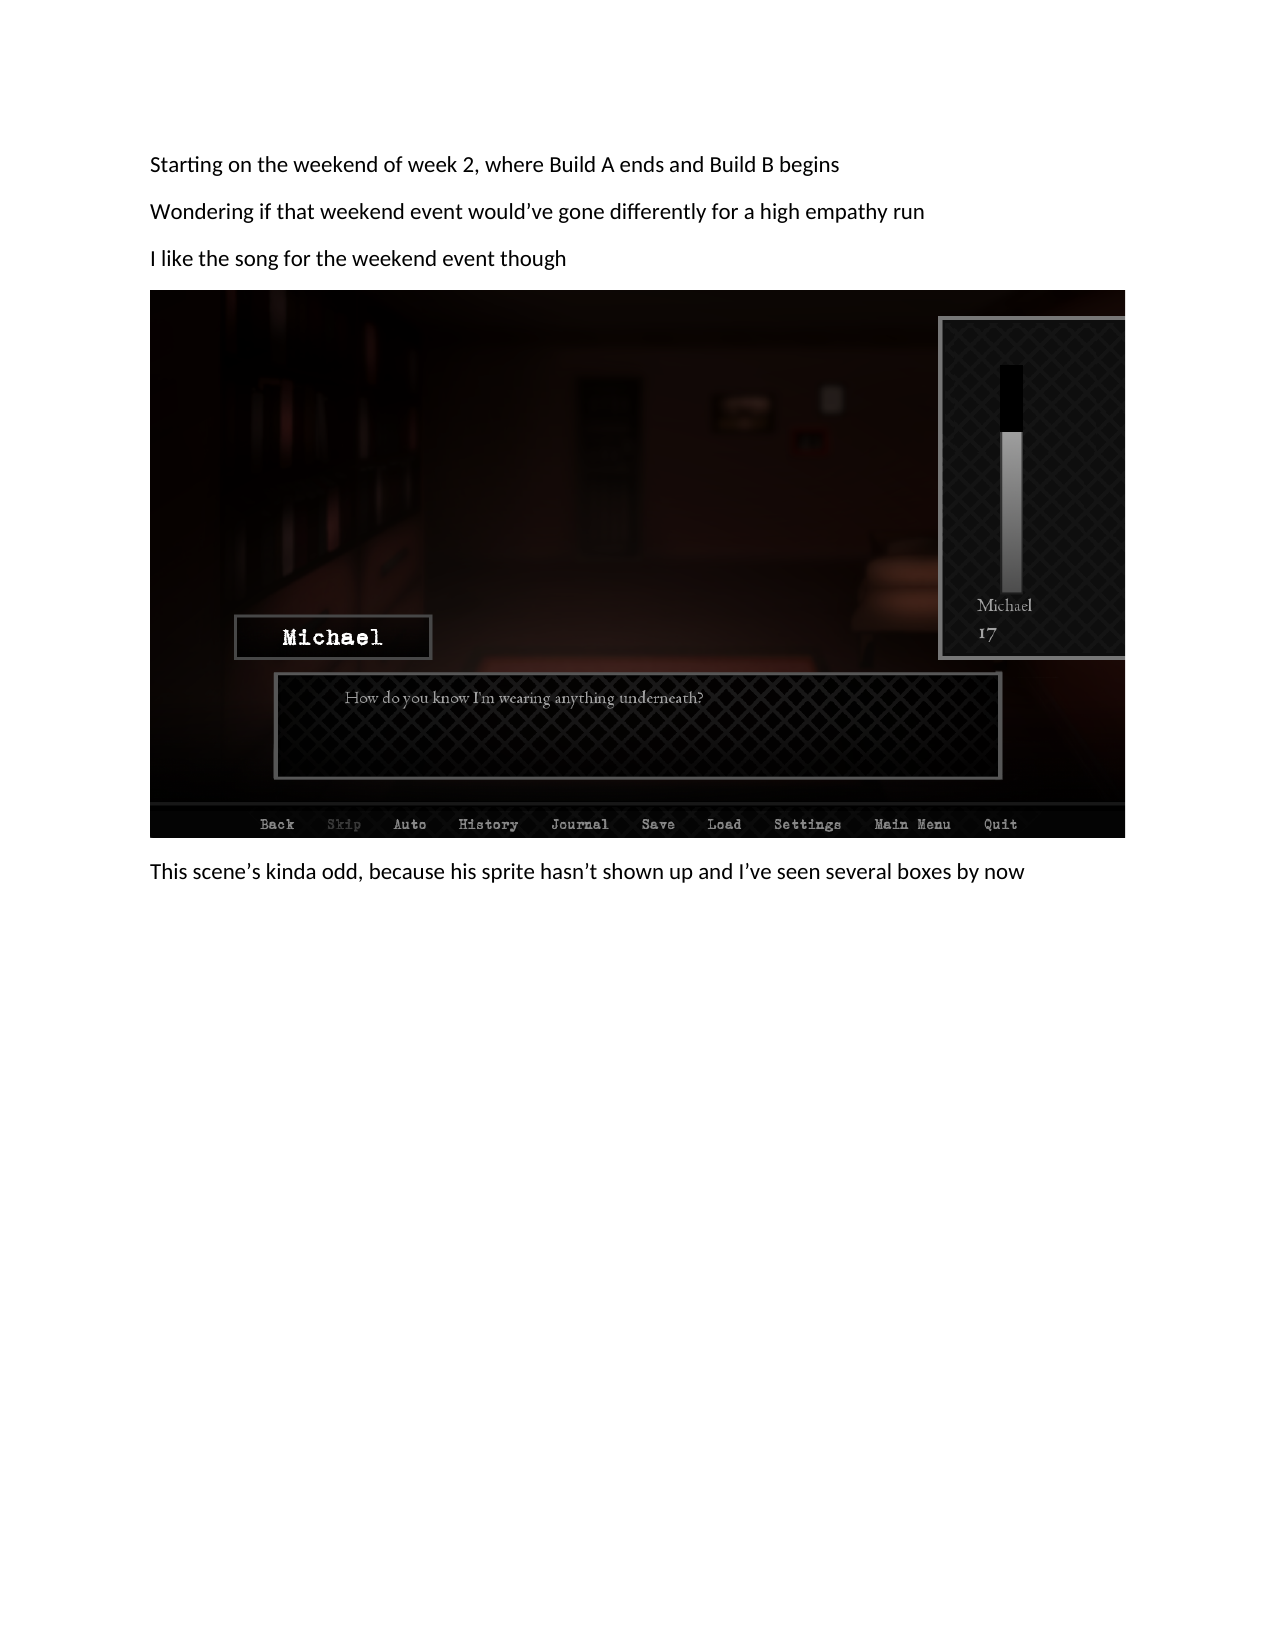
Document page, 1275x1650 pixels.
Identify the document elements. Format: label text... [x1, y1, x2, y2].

picture [150, 290, 1125, 838]
text This scene’s kinda odd, because his sprite hasn’t shown up and I’ve seen several boxes by now [150, 857, 1125, 885]
text Starting on the weekend of week 2, where Build A ends and Build B begins [150, 150, 1125, 178]
text I like the song for the weekend event though [150, 244, 1125, 272]
text Wondering if that weekend event would’ve gone differently for a high empathy run [150, 197, 1125, 225]
